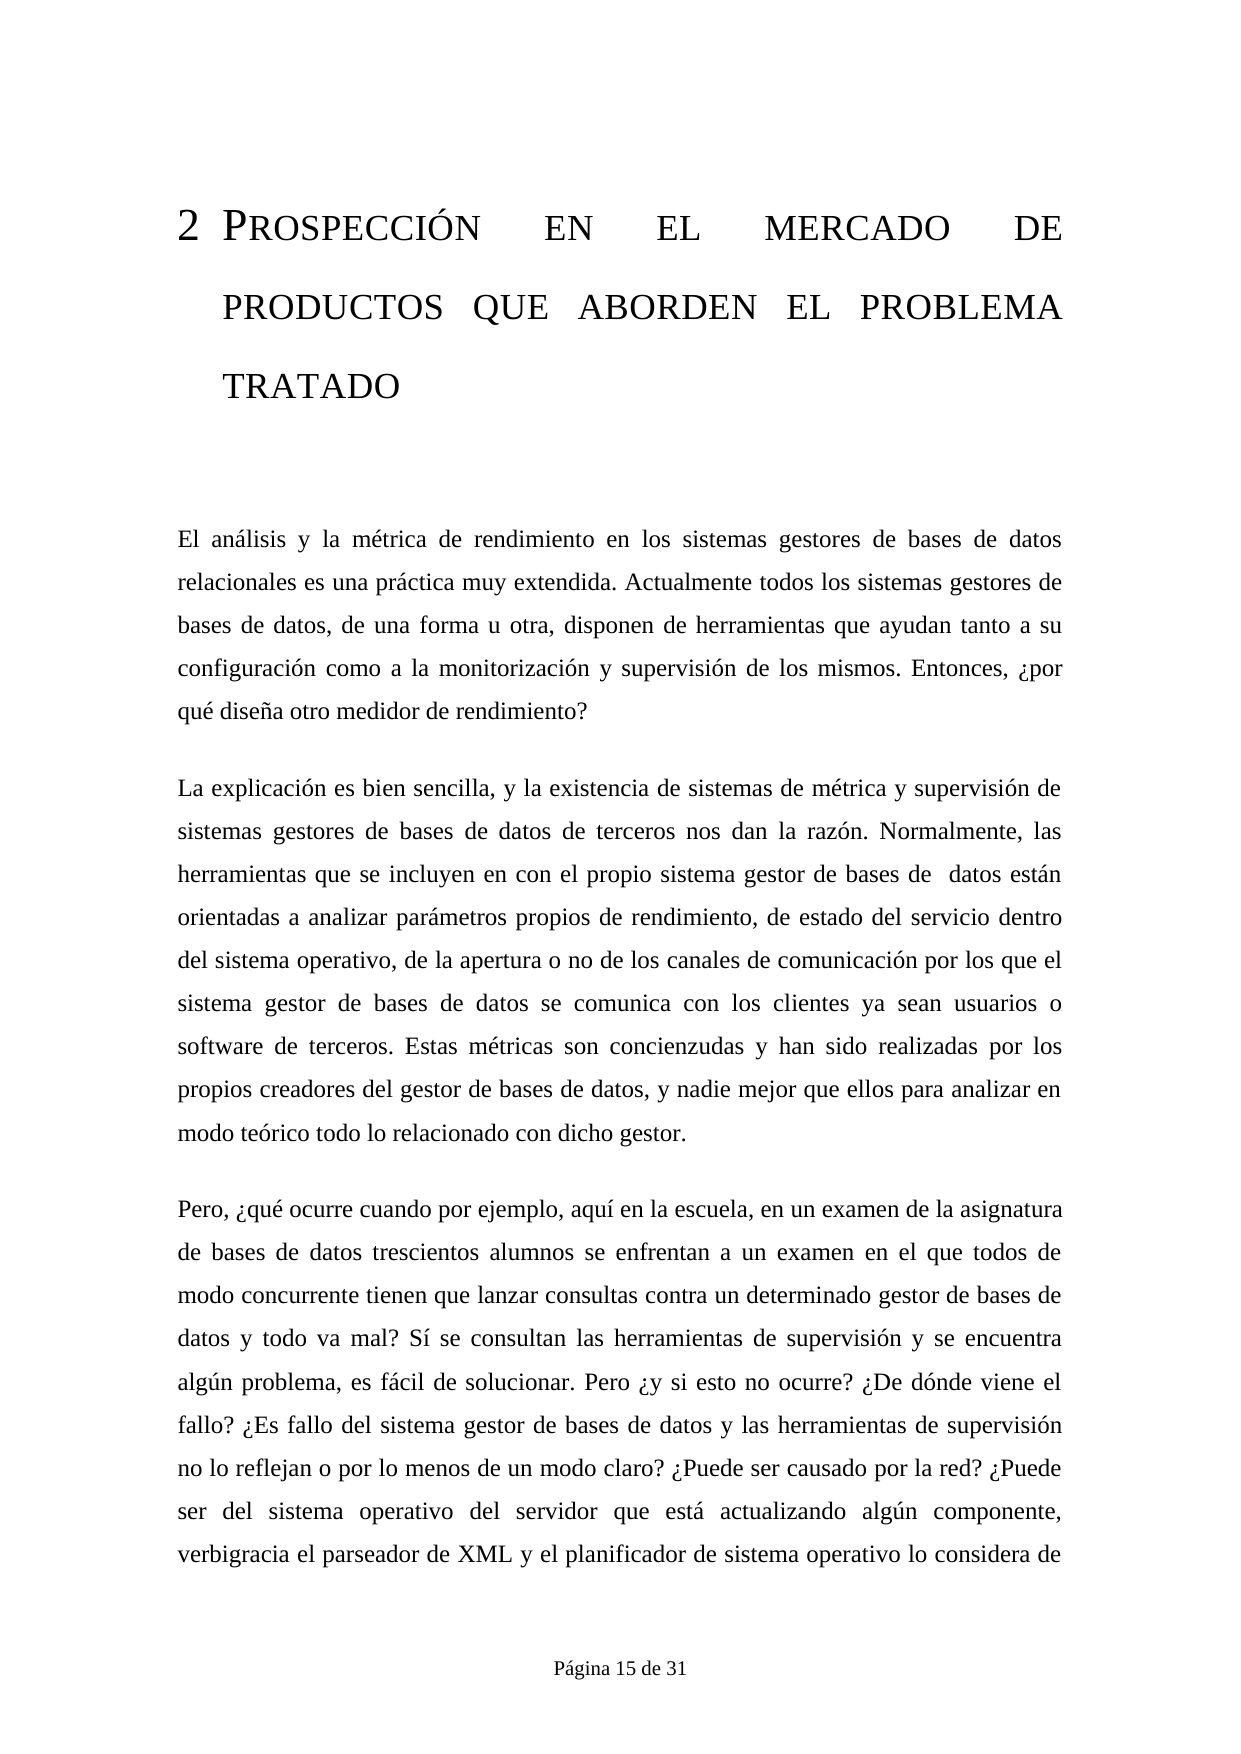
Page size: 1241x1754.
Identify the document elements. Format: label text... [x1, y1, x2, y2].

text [177, 1194, 1063, 1568]
text La explicación es bien sencilla, y la existencia de sistemas de métrica y supervisión de sistemas gestores de bases de datos de terceros nos dan la razón. Normalmente, las herramientas que se incluyen en con el propio sistema gestor de bases de datos están orientadas a analizar parámetros propios de rendimiento, de estado del servicio dentro del sistema operativo, de la apertura o no de los canales de comunicación por los que el sistema gestor de bases de datos se comunica con los clientes ya sean usuarios o software de terceros. Estas métricas son concienzudas y han sido realizadas por los propios creadores del gestor de bases de datos, y nadie mejor que ellos para analizar en modo teórico todo lo relacionado con dicho gestor. [177, 773, 1063, 1146]
subtitle Prospección en el mercado de productos que aborden el problema tratado [177, 198, 1063, 408]
text El análisis y la métrica de rendimiento en los sistemas gestores de bases de datos relacionales es una práctica muy extendida. Actualmente todos los sistemas gestores de bases de datos, de una forma u otra, disponen de herramientas que ayudan tanto a su configuración como a la monitorización y supervisión de los mismos. Entonces, ¿por qué diseña otro medidor de rendimiento? [177, 524, 1063, 725]
